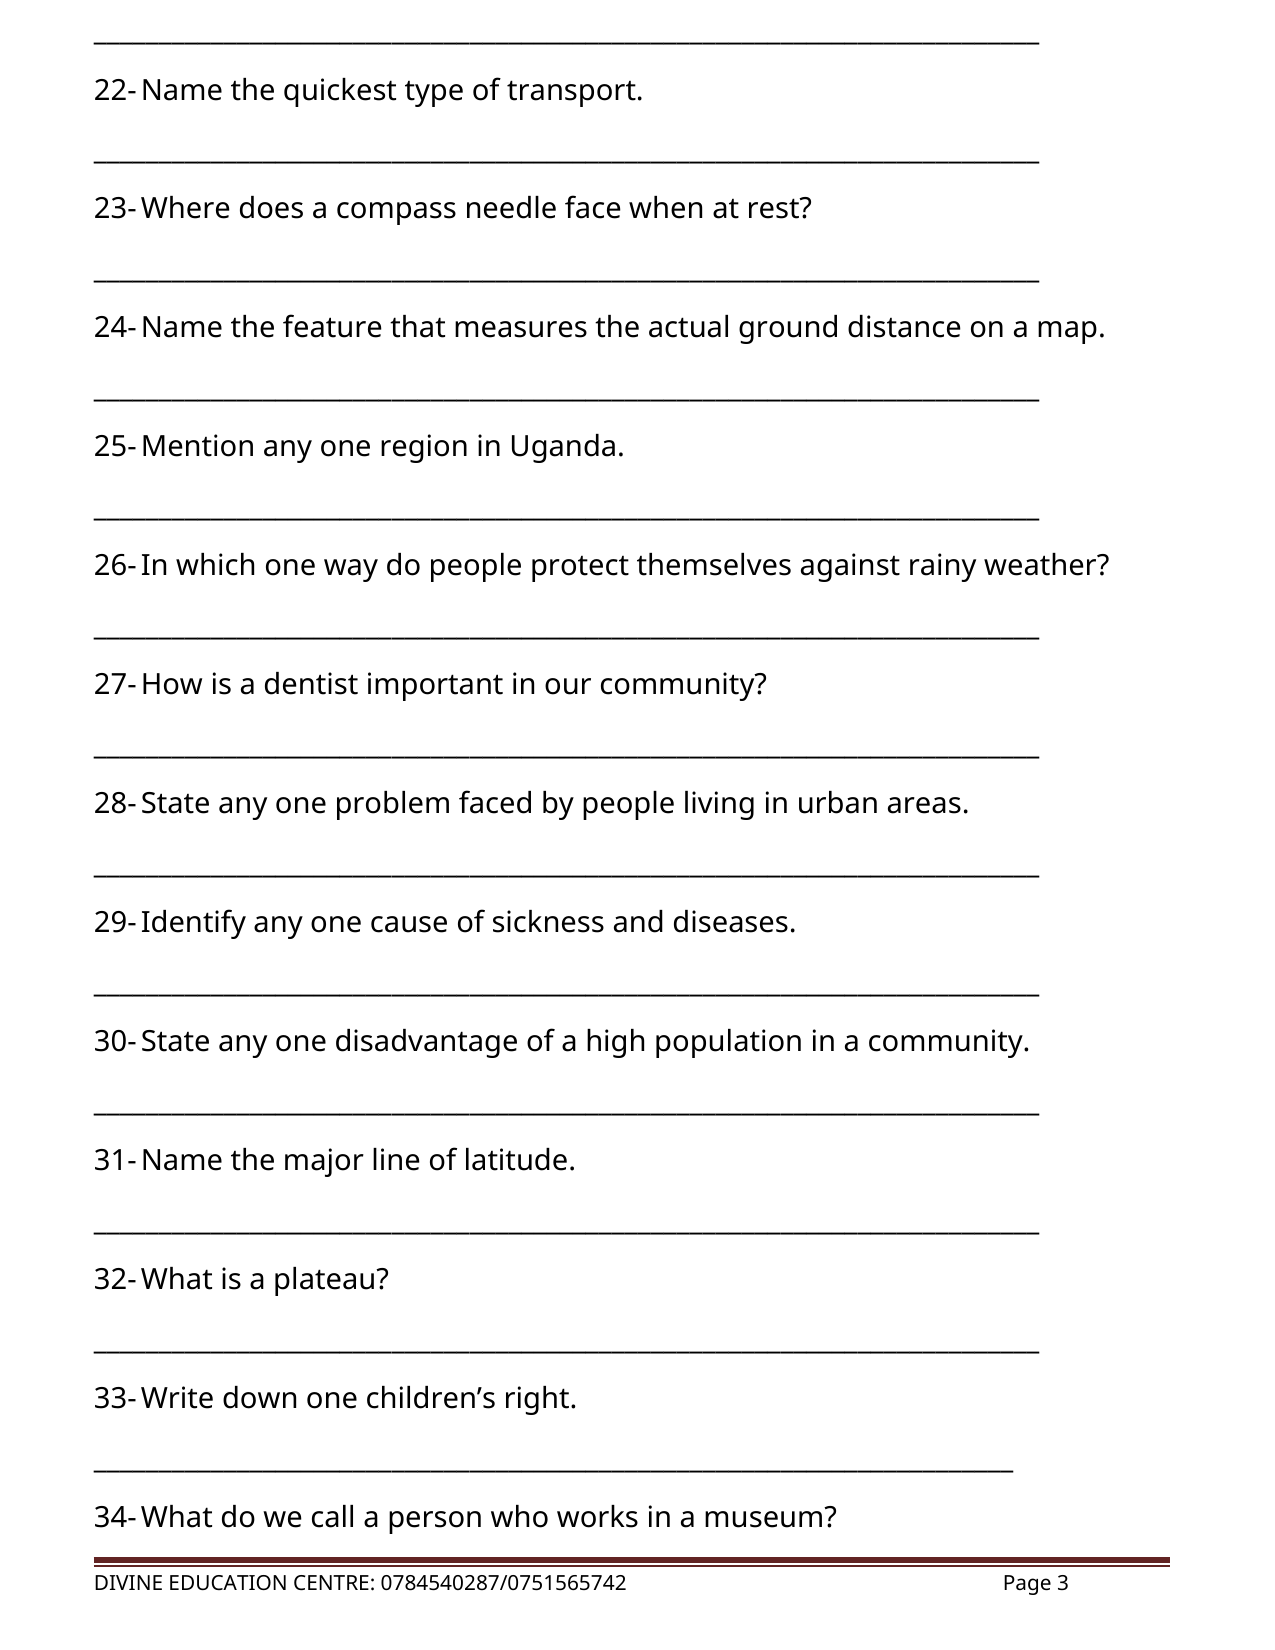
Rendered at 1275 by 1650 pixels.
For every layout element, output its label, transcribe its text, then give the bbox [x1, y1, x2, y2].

list Name the feature that measures the actual ground distance on a map. [94, 307, 1170, 346]
text _________________________________________________________________________ [94, 723, 1170, 763]
text _________________________________________________________________________ [94, 366, 1170, 406]
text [94, 247, 1170, 287]
list Where does a compass needle face when at rest? [94, 188, 1170, 227]
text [94, 128, 1170, 168]
list Mention any one region in Uganda. [94, 426, 1170, 465]
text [94, 1318, 1170, 1358]
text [94, 9, 1170, 49]
list State any one disadvantage of a high population in a community. [94, 1021, 1170, 1060]
list Write down one children’s right. [94, 1377, 1170, 1417]
list In which one way do people protect themselves against rainy weather? [94, 545, 1170, 584]
list Identify any one cause of sickness and diseases. [94, 902, 1170, 941]
text _________________________________________________________________________ [94, 842, 1170, 882]
text _________________________________________________________________________ [94, 485, 1170, 525]
text _________________________________________________________________________ [94, 1080, 1170, 1120]
list What is a plateau? [94, 1258, 1170, 1298]
text _________________________________________________________________________ [94, 604, 1170, 644]
text _______________________________________________________________________ [94, 1437, 1170, 1477]
list Name the quickest type of transport. [94, 69, 1170, 108]
list State any one problem faced by people living in urban areas. [94, 783, 1170, 822]
list Name the major line of latitude. [94, 1139, 1170, 1179]
text _________________________________________________________________________ [94, 1199, 1170, 1239]
list How is a dentist important in our community? [94, 664, 1170, 703]
text _________________________________________________________________________ [94, 961, 1170, 1001]
list What do we call a person who works in a museum? [94, 1496, 1170, 1536]
